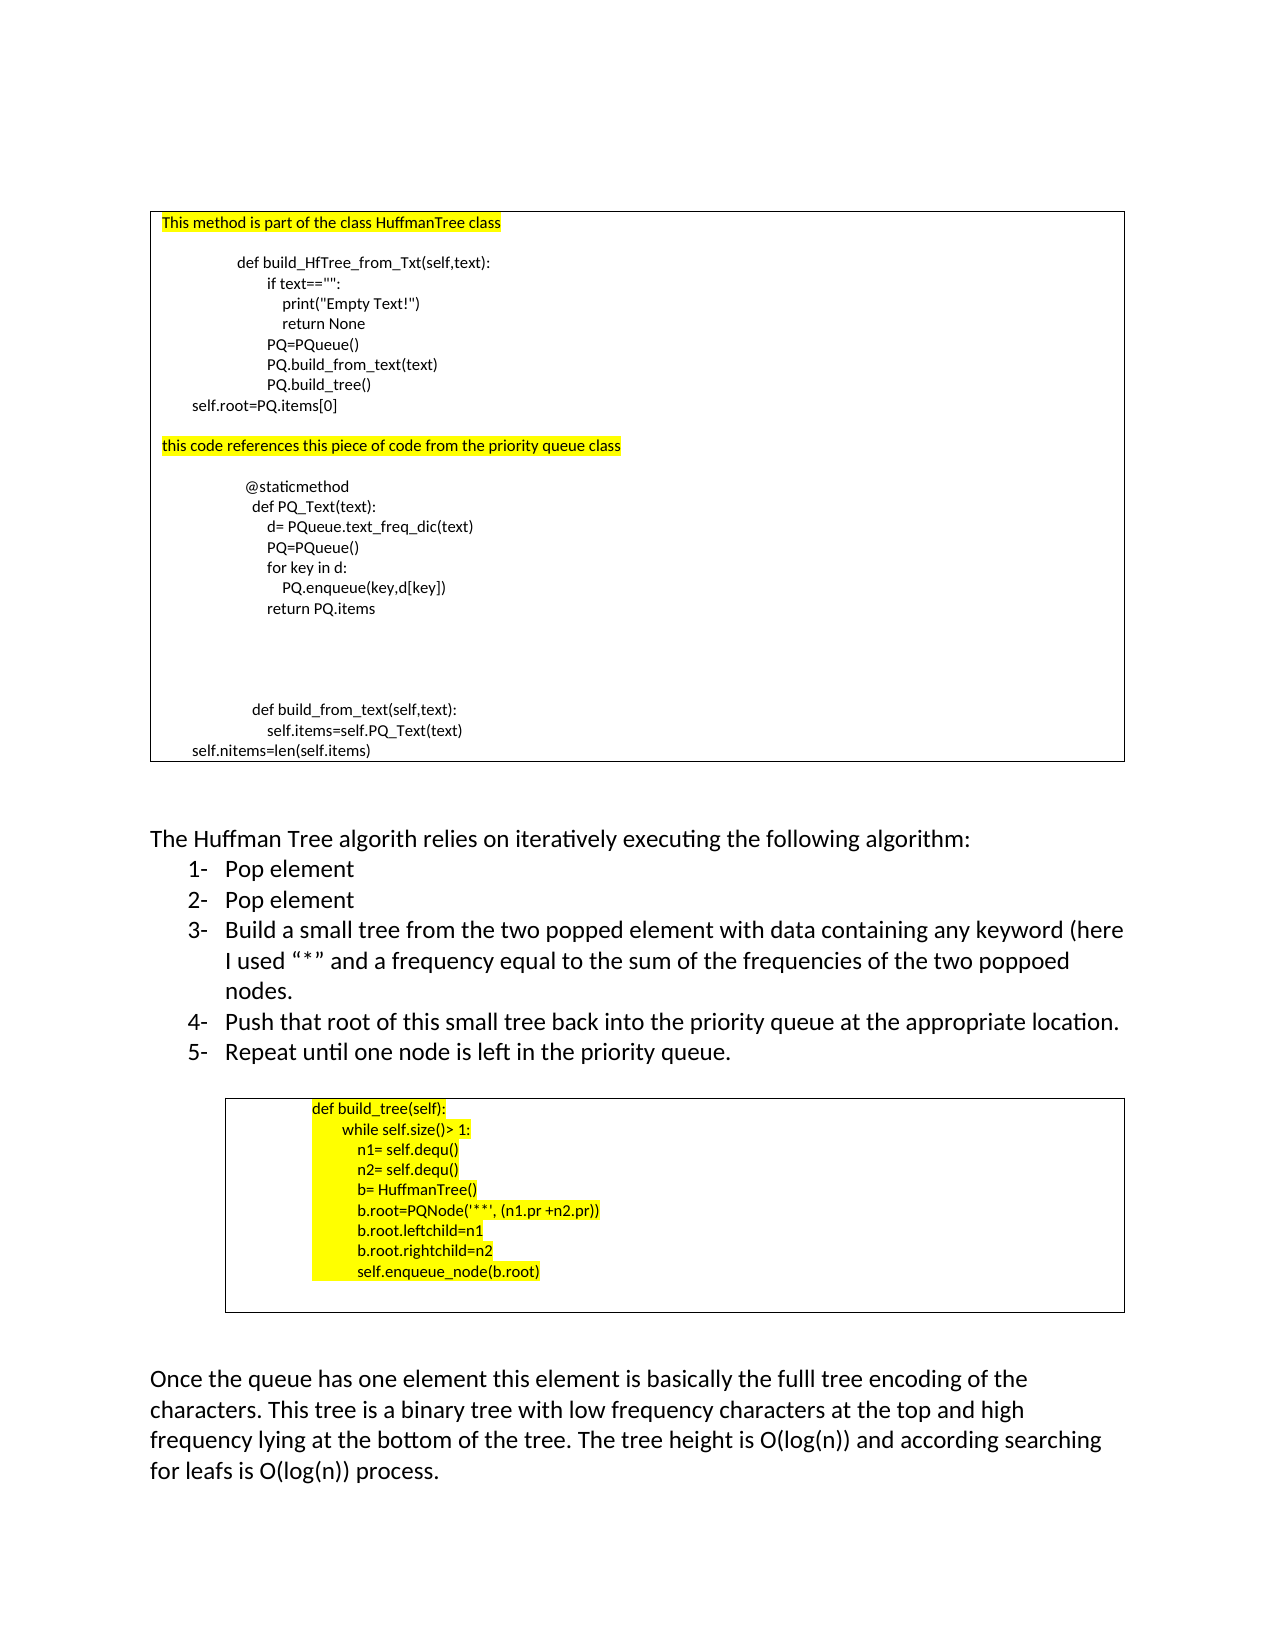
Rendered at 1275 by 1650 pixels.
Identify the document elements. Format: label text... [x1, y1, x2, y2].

list Pop element [187, 853, 1125, 884]
list Pop element [187, 884, 1125, 914]
list Build a small tree from the two popped element with data containing any keyword (here I used “*” and a frequency equal to the sum of the frequencies of the two poppoed nodes. [187, 914, 1125, 1006]
text The Huffman Tree algorith relies on iteratively executing the following algorithm: [150, 823, 1125, 853]
table_header This method is part of the class HuffmanTree class def build_HfTree_from_Txt(self,text): if text=="": print("Empty Text!") return None PQ=PQueue() PQ.build_from_text(text) PQ.build_tree() self.root=PQ.items[0] this code references this piece of code from the priority queue class @staticmethod def PQ_Text(text): d= PQueue.text_freq_dic(text) PQ=PQueue() for key in d: PQ.enqueue(key,d[key]) return PQ.items def build_from_text(self,text): self.items=self.PQ_Text(text) self.nitems=len(self.items) [151, 212, 1124, 761]
list Repeat until one node is left in the priority queue. [187, 1036, 1125, 1067]
list Push that root of this small tree back into the priority queue at the appropriate location. [187, 1006, 1125, 1036]
table_header def build_tree(self): while self.size()> 1: n1= self.dequ() n2= self.dequ() b= HuffmanTree() b.root=PQNode('**', (n1.pr +n2.pr)) b.root.leftchild=n1 b.root.rightchild=n2 self.enqueue_node(b.root) [226, 1099, 1124, 1312]
text Once the queue has one element this element is basically the fulll tree encoding of the characters. This tree is a binary tree with low frequency characters at the top and high frequency lying at the bottom of the tree. The tree height is O(log(n)) and according searching for leafs is O(log(n)) process. [150, 1364, 1125, 1486]
